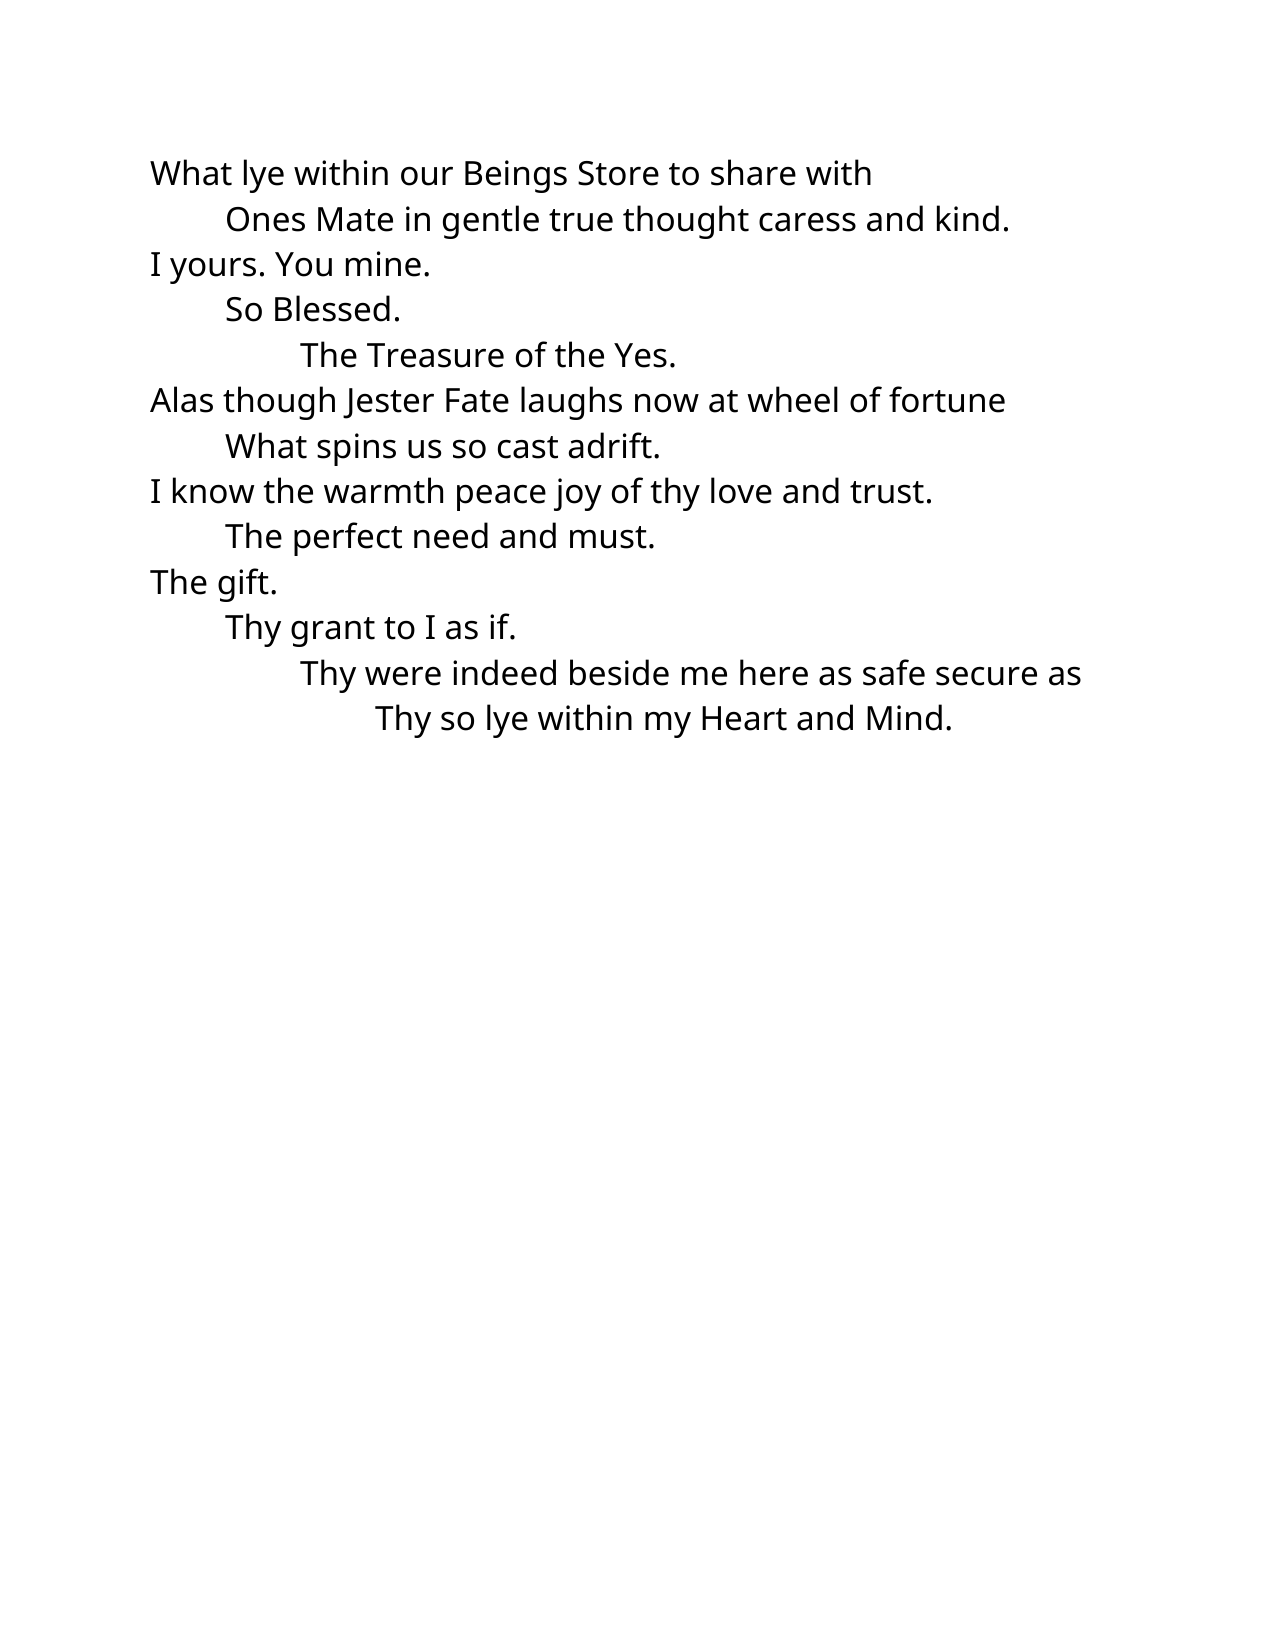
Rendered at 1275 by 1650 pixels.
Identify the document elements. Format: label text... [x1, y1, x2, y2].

text What lye within our Beings Store to share with [150, 150, 1125, 195]
text Thy grant to I as if. [150, 604, 1125, 649]
text What spins us so cast adrift. [150, 422, 1125, 468]
text Thy so lye within my Heart and Mind. [300, 695, 1125, 740]
text Thy were indeed beside me here as safe secure as [225, 649, 1125, 695]
text So Blessed. [150, 286, 1125, 332]
text Ones Mate in gentle true thought caress and kind. [150, 195, 1125, 241]
text The gift. [150, 559, 1125, 604]
text Alas though Jester Fate laughs now at wheel of fortune [150, 377, 1125, 422]
text I know the warmth peace joy of thy love and trust. [150, 468, 1125, 513]
text I yours. You mine. [150, 241, 1125, 286]
text The Treasure of the Yes. [225, 332, 1125, 377]
text The perfect need and must. [150, 513, 1125, 559]
